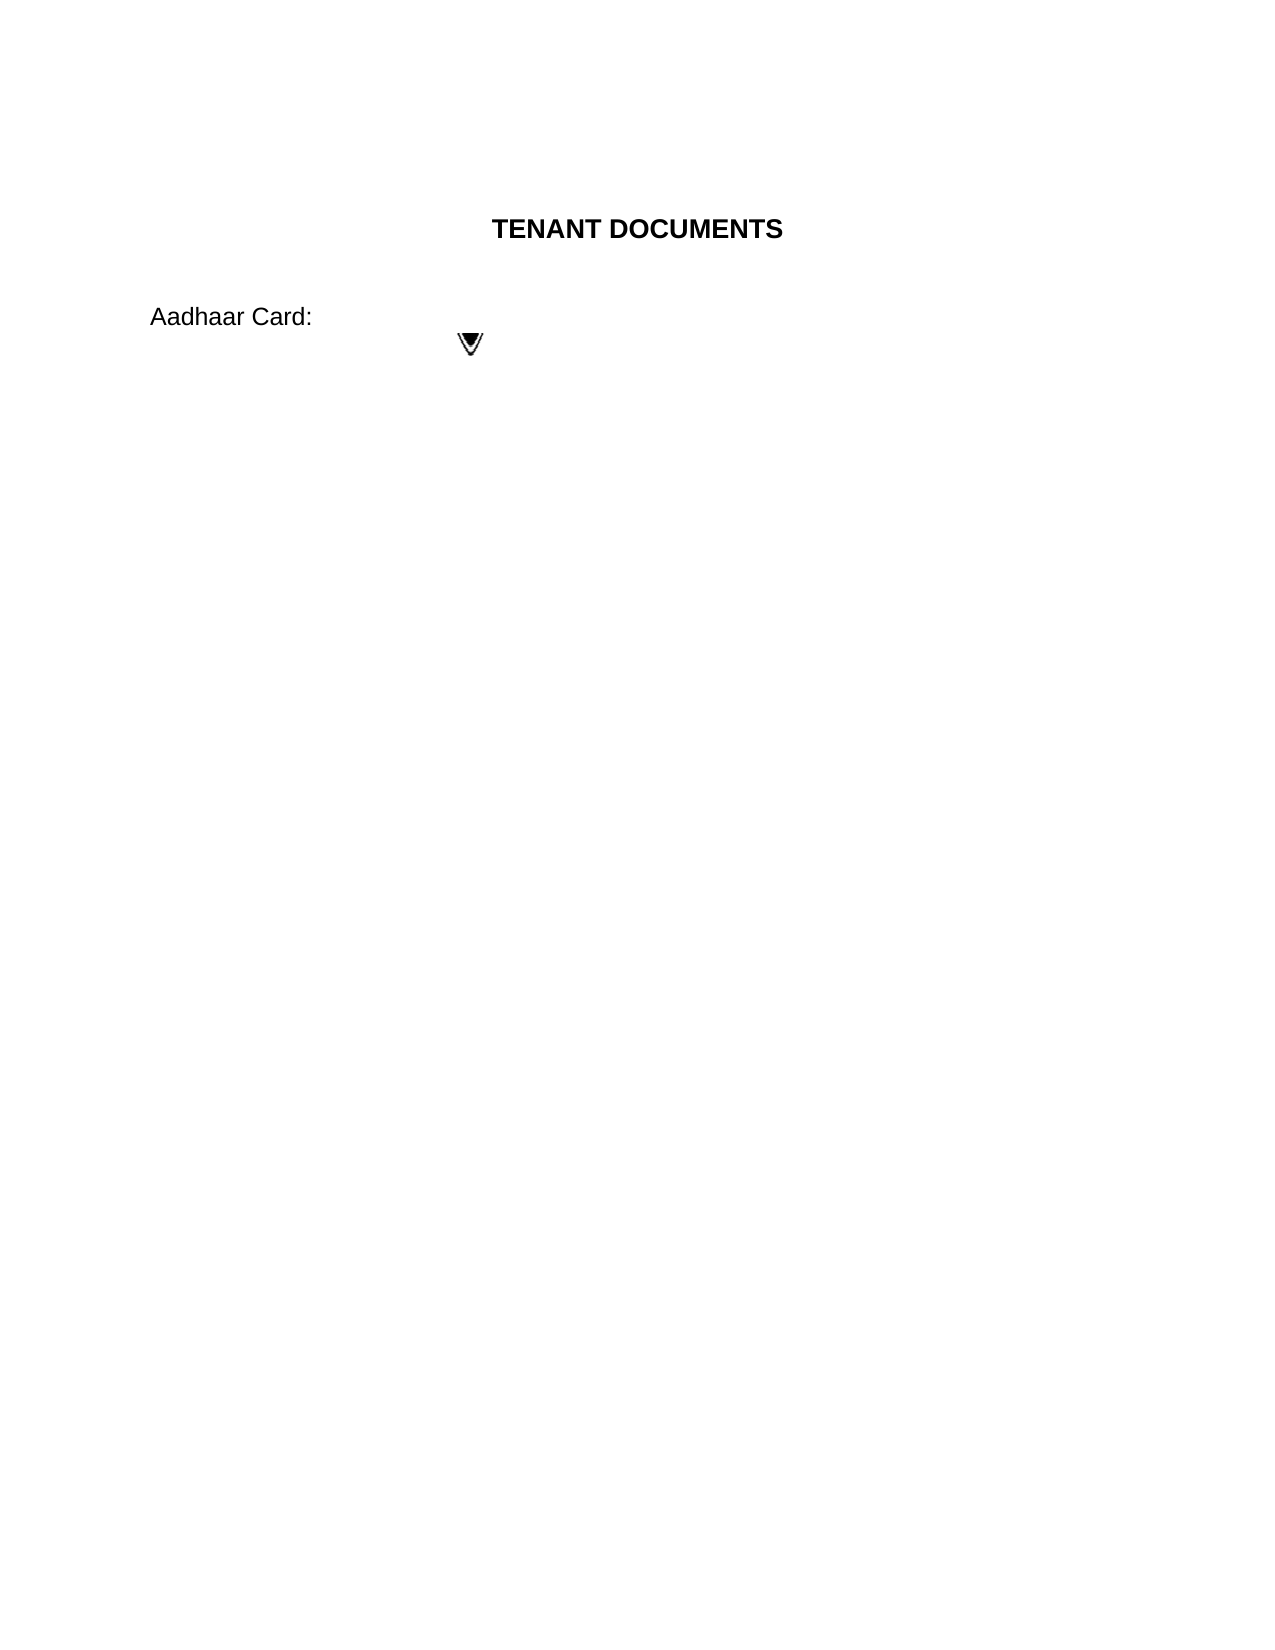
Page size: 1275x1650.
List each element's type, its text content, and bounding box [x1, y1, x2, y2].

text Aadhaar Card: [150, 296, 1125, 333]
picture [403, 333, 872, 389]
text TENANT DOCUMENTS [150, 208, 1125, 246]
